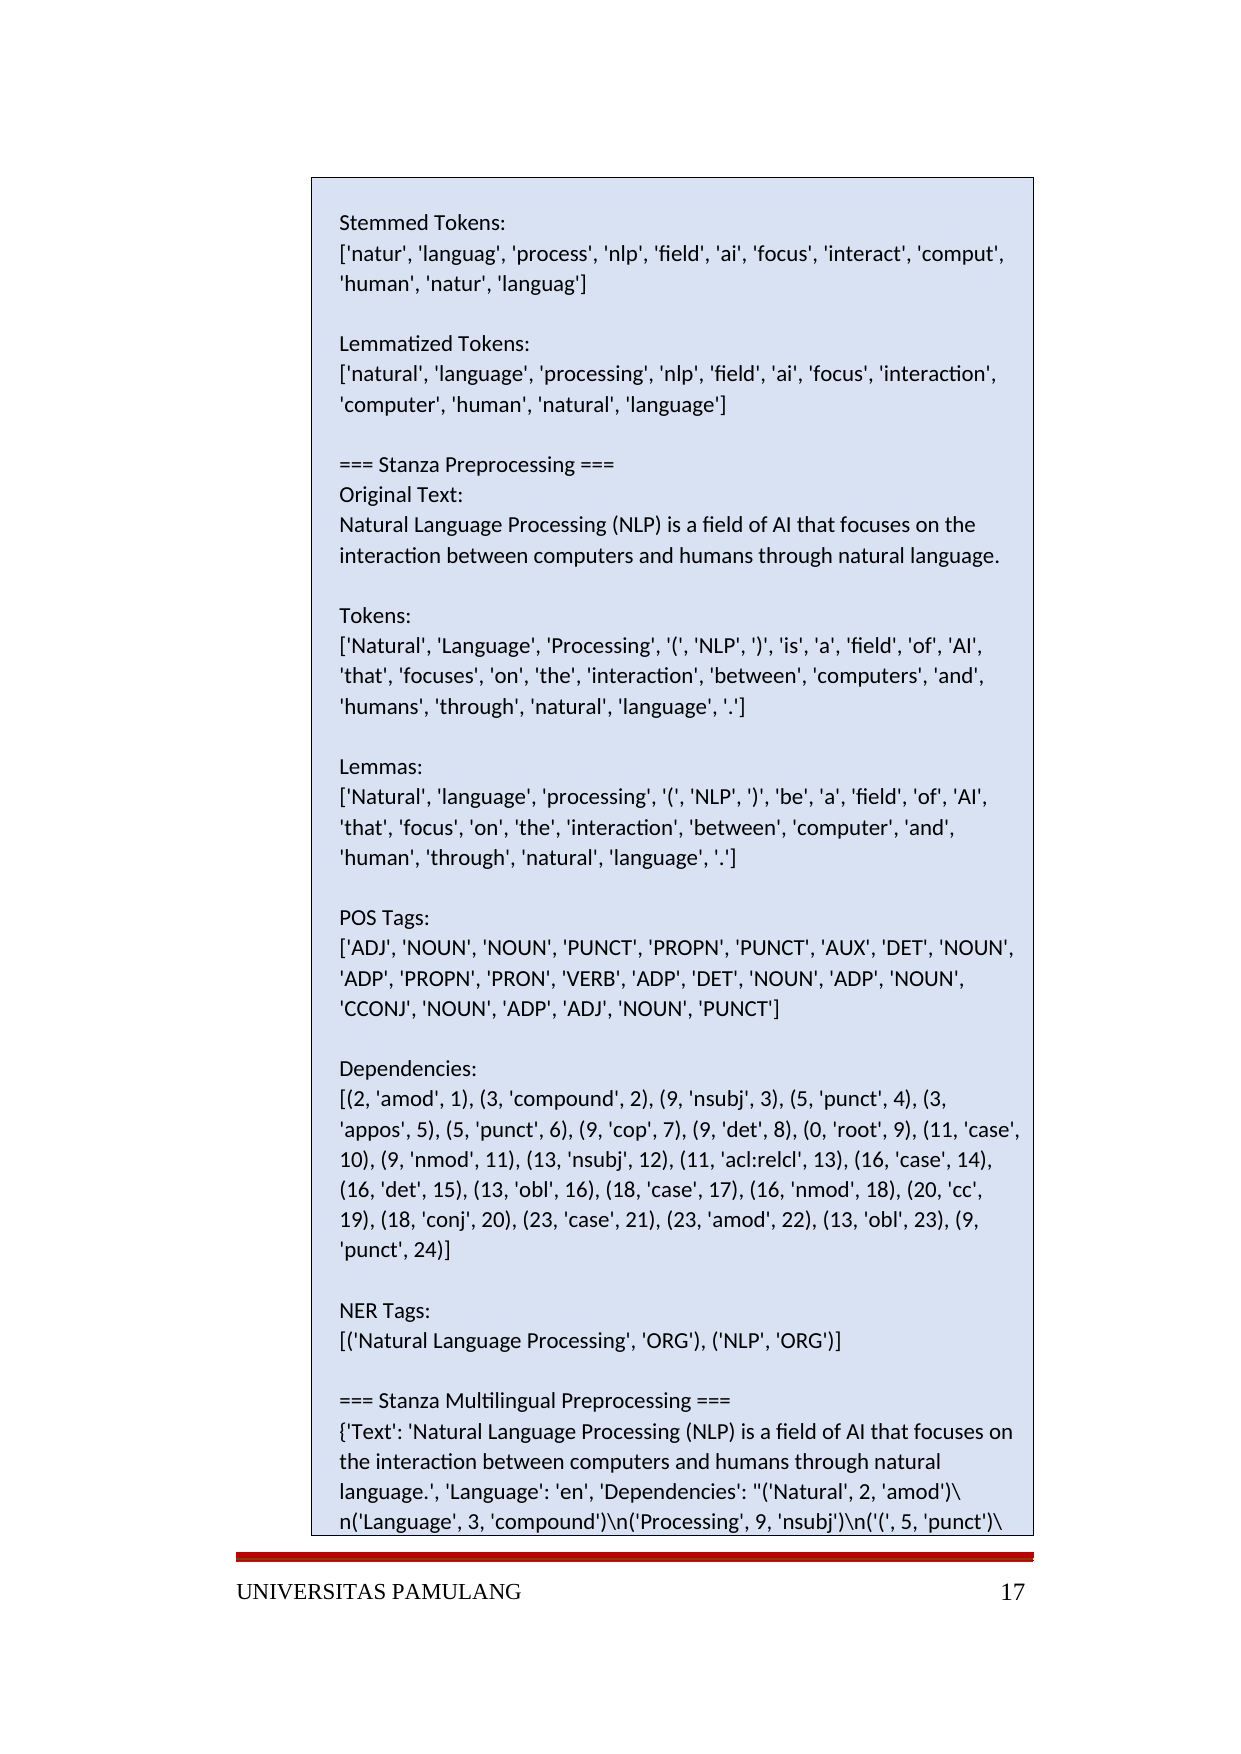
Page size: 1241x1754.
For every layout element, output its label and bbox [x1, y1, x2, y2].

table_header [312, 178, 1033, 1535]
